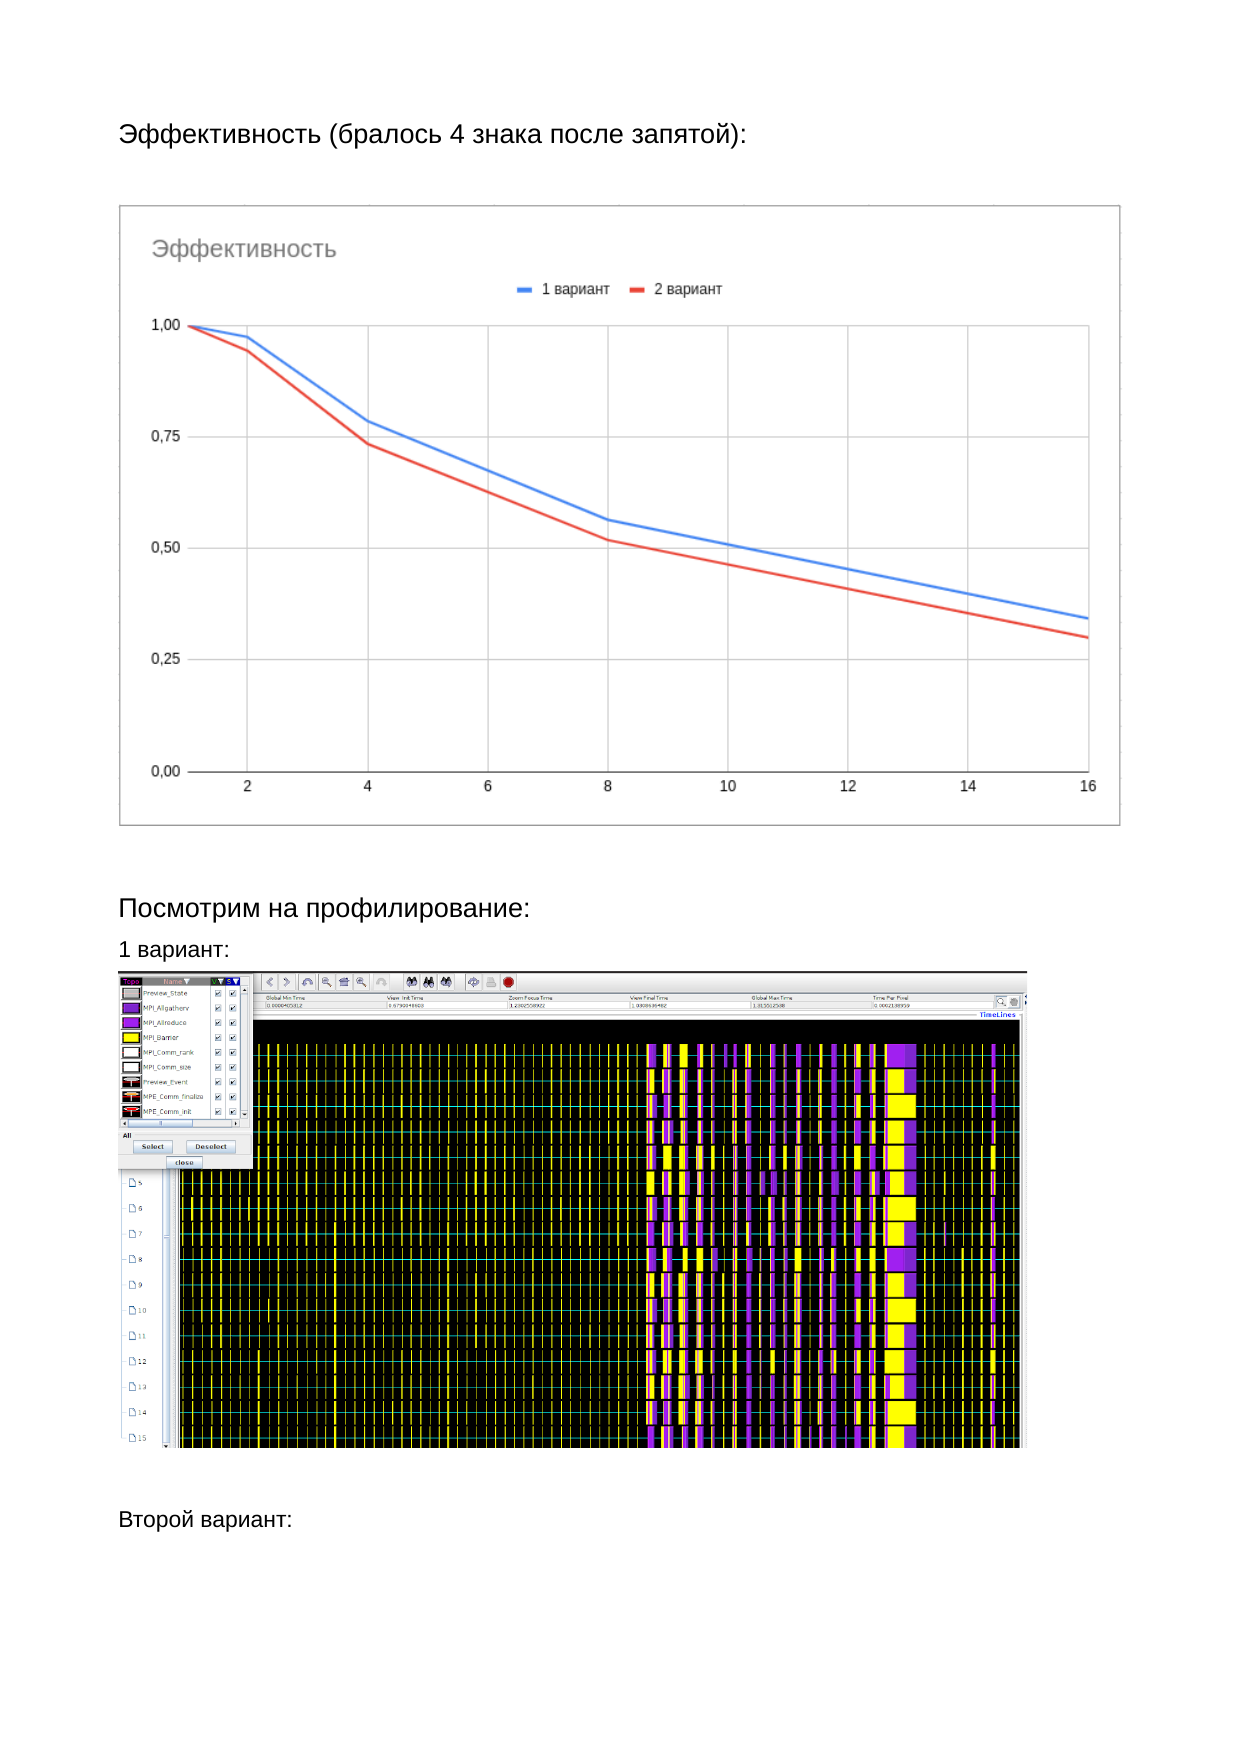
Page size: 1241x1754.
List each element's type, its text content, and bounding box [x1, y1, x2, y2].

text 1 вариант: [118, 936, 1122, 962]
picture [118, 204, 1123, 826]
text Второй вариант: [118, 1506, 1122, 1532]
picture [118, 971, 1028, 1448]
text Эффективность (бралось 4 знака после запятой): [118, 118, 1122, 149]
text Посмотрим на профилирование: [118, 892, 1122, 924]
